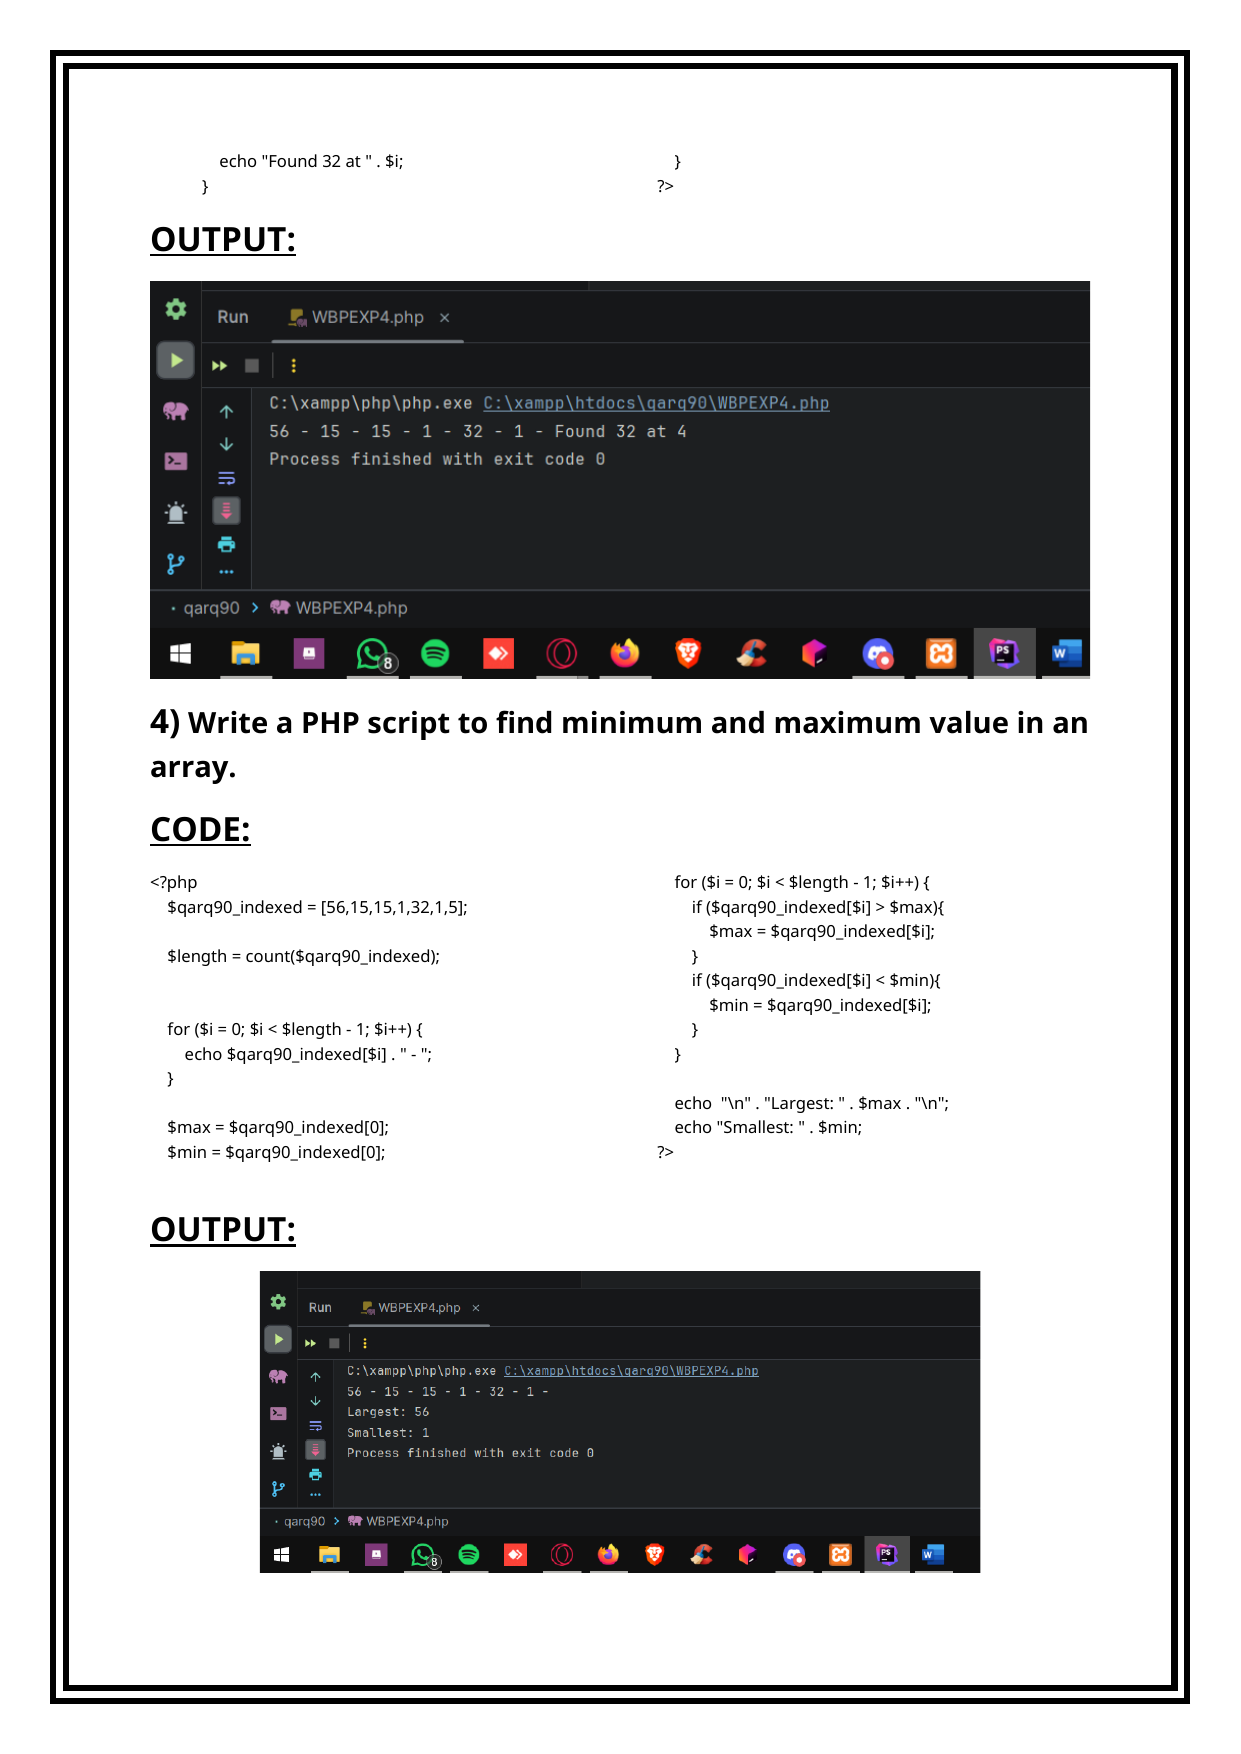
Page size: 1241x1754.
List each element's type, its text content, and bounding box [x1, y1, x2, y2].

text <?php $qarq90_indexed = [56,15,15,1,32,1,5]; $length = count($qarq90_indexed); for ($i = 0; $i < $length - 1; $i++) { echo $qarq90_indexed[$i] . " - "; } $max = $qarq90_indexed[0]; $min = $qarq90_indexed[0]; for ($i = 0; $i < $length - 1; $i++) { if ($qarq90_indexed[$i] > $max){ $max = $qarq90_indexed[$i]; } if ($qarq90_indexed[$i] < $min){ $min = $qarq90_indexed[$i]; } } echo "\n" . "Largest: " . $max . "\n"; echo "Smallest: " . $min; ?> [150, 871, 583, 1187]
text CODE: [150, 805, 1090, 851]
picture [150, 281, 1091, 679]
picture [259, 1271, 981, 1573]
text <?php $qarq90_indexed = [56,15,15,1,32,1,5]; $length = count($qarq90_indexed); for ($i = 0; $i < $length - 1; $i++) { echo $qarq90_indexed[$i] . " - "; } $max = $qarq90_indexed[0]; $min = $qarq90_indexed[0]; for ($i = 0; $i < $length - 1; $i++) { if ($qarq90_indexed[$i] > $max){ $max = $qarq90_indexed[$i]; } if ($qarq90_indexed[$i] < $min){ $min = $qarq90_indexed[$i]; } } echo "\n" . "Largest: " . $max . "\n"; echo "Smallest: " . $min; ?> [657, 871, 1090, 1163]
text OUTPUT: [150, 216, 1090, 261]
text OUTPUT: [150, 1206, 1090, 1251]
text 4) Write a PHP script to find minimum and maximum value in an array. [150, 697, 1090, 786]
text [150, 150, 583, 197]
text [657, 150, 1090, 197]
